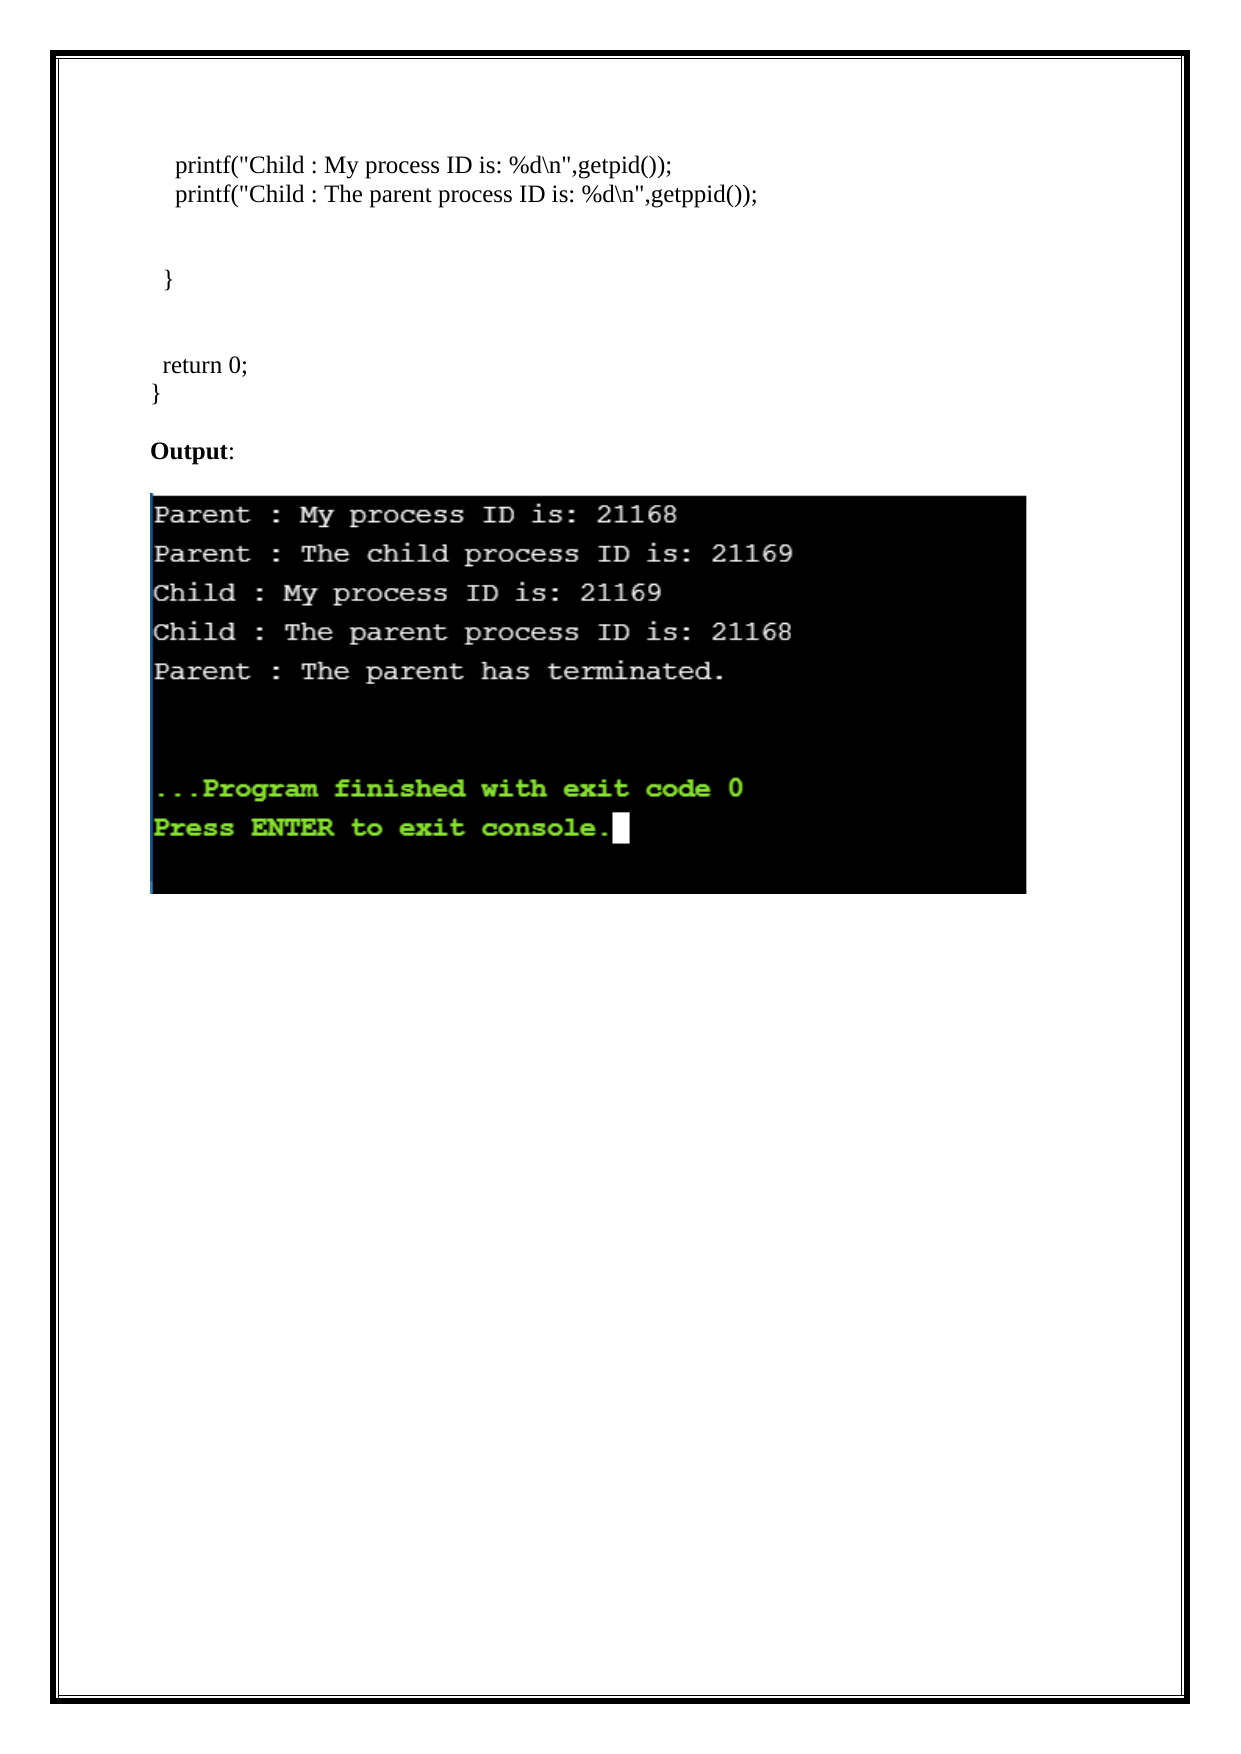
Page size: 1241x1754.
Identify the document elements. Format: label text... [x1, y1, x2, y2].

text } [150, 264, 1090, 293]
text printf("Child : My process ID is: %d\n",getpid()); [150, 150, 1090, 179]
picture [150, 493, 1027, 894]
text printf("Child : The parent process ID is: %d\n",getppid()); [150, 179, 1090, 207]
text Output: [150, 436, 1090, 465]
text return 0; [150, 350, 1090, 378]
text } [150, 378, 1090, 407]
